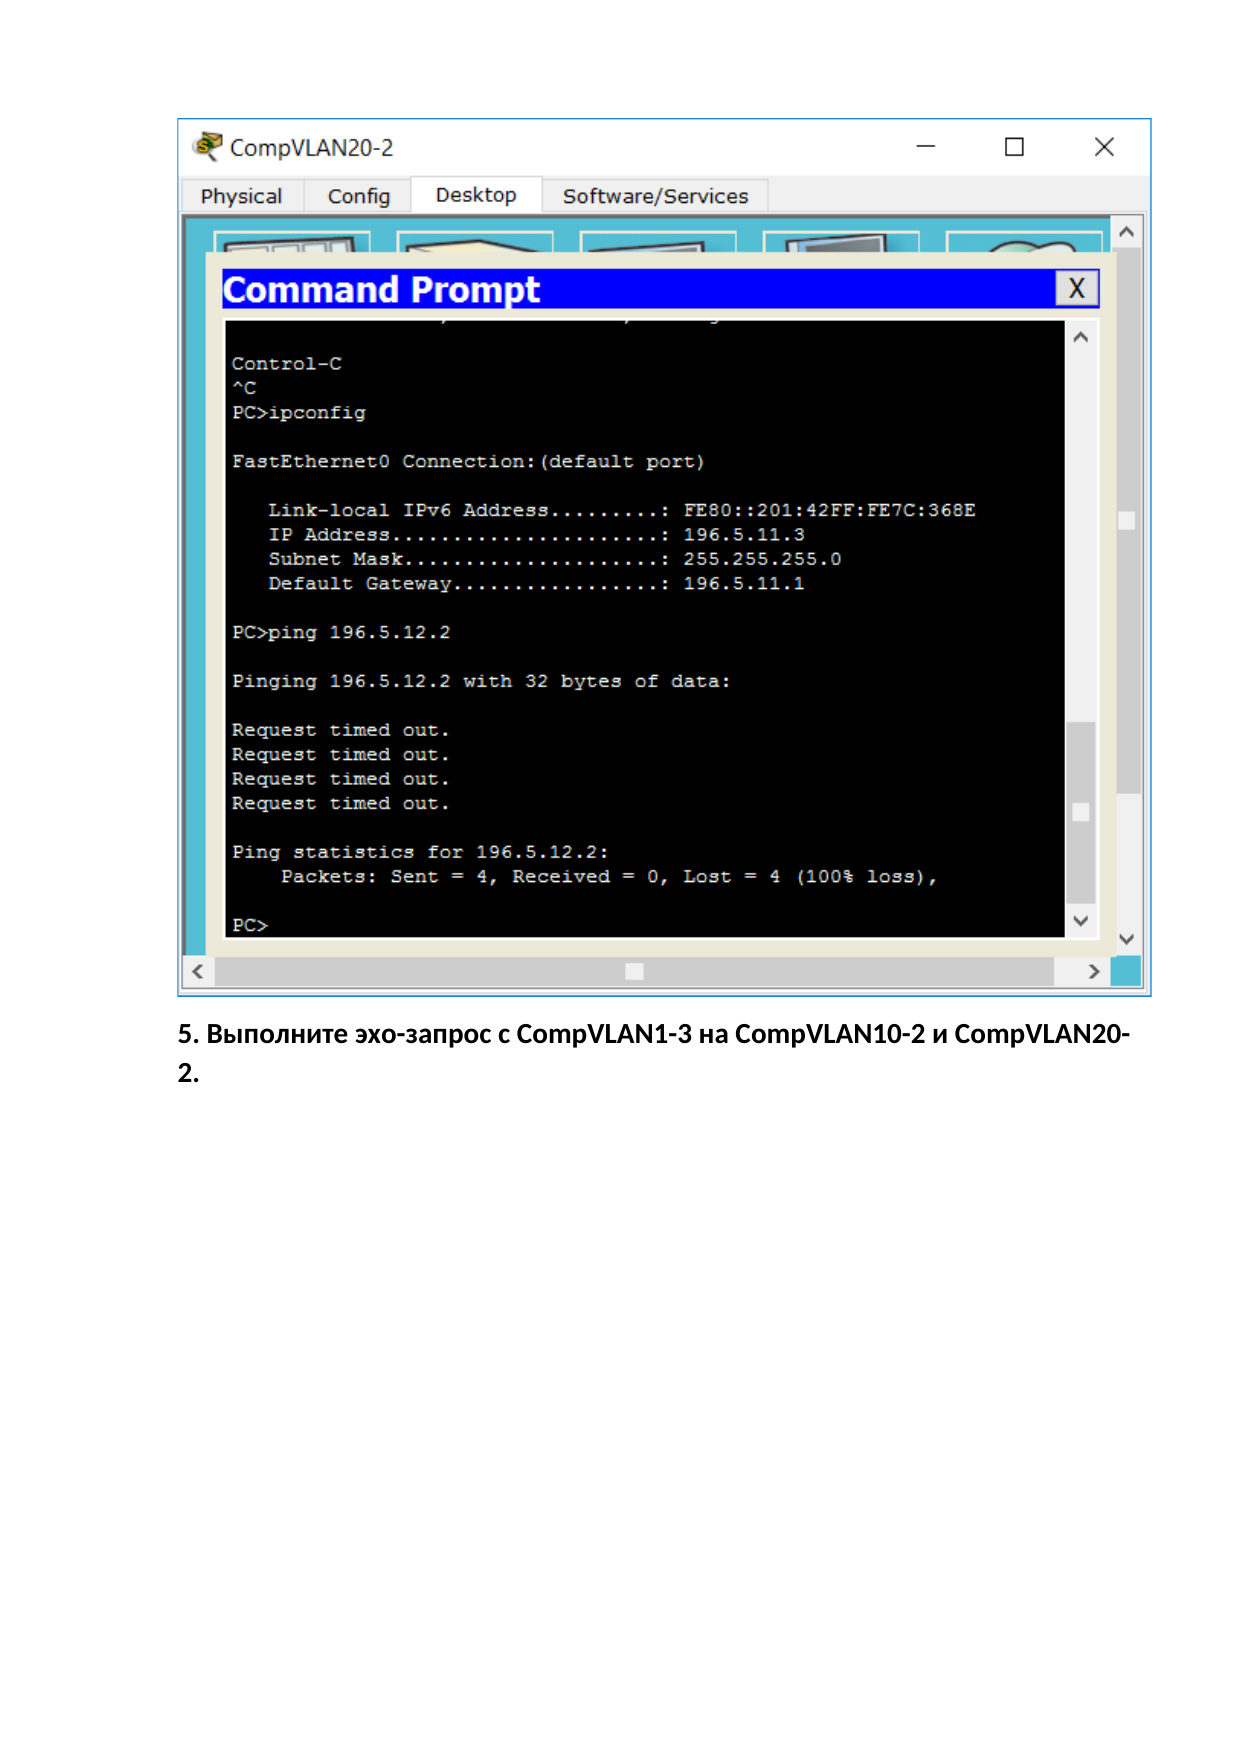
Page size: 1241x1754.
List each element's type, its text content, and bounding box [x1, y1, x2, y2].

picture [177, 118, 1152, 997]
text 5. Выполните эхо-запрос с CompVLAN1-3 на CompVLAN10-2 и CompVLAN20-2. [177, 1015, 1152, 1089]
